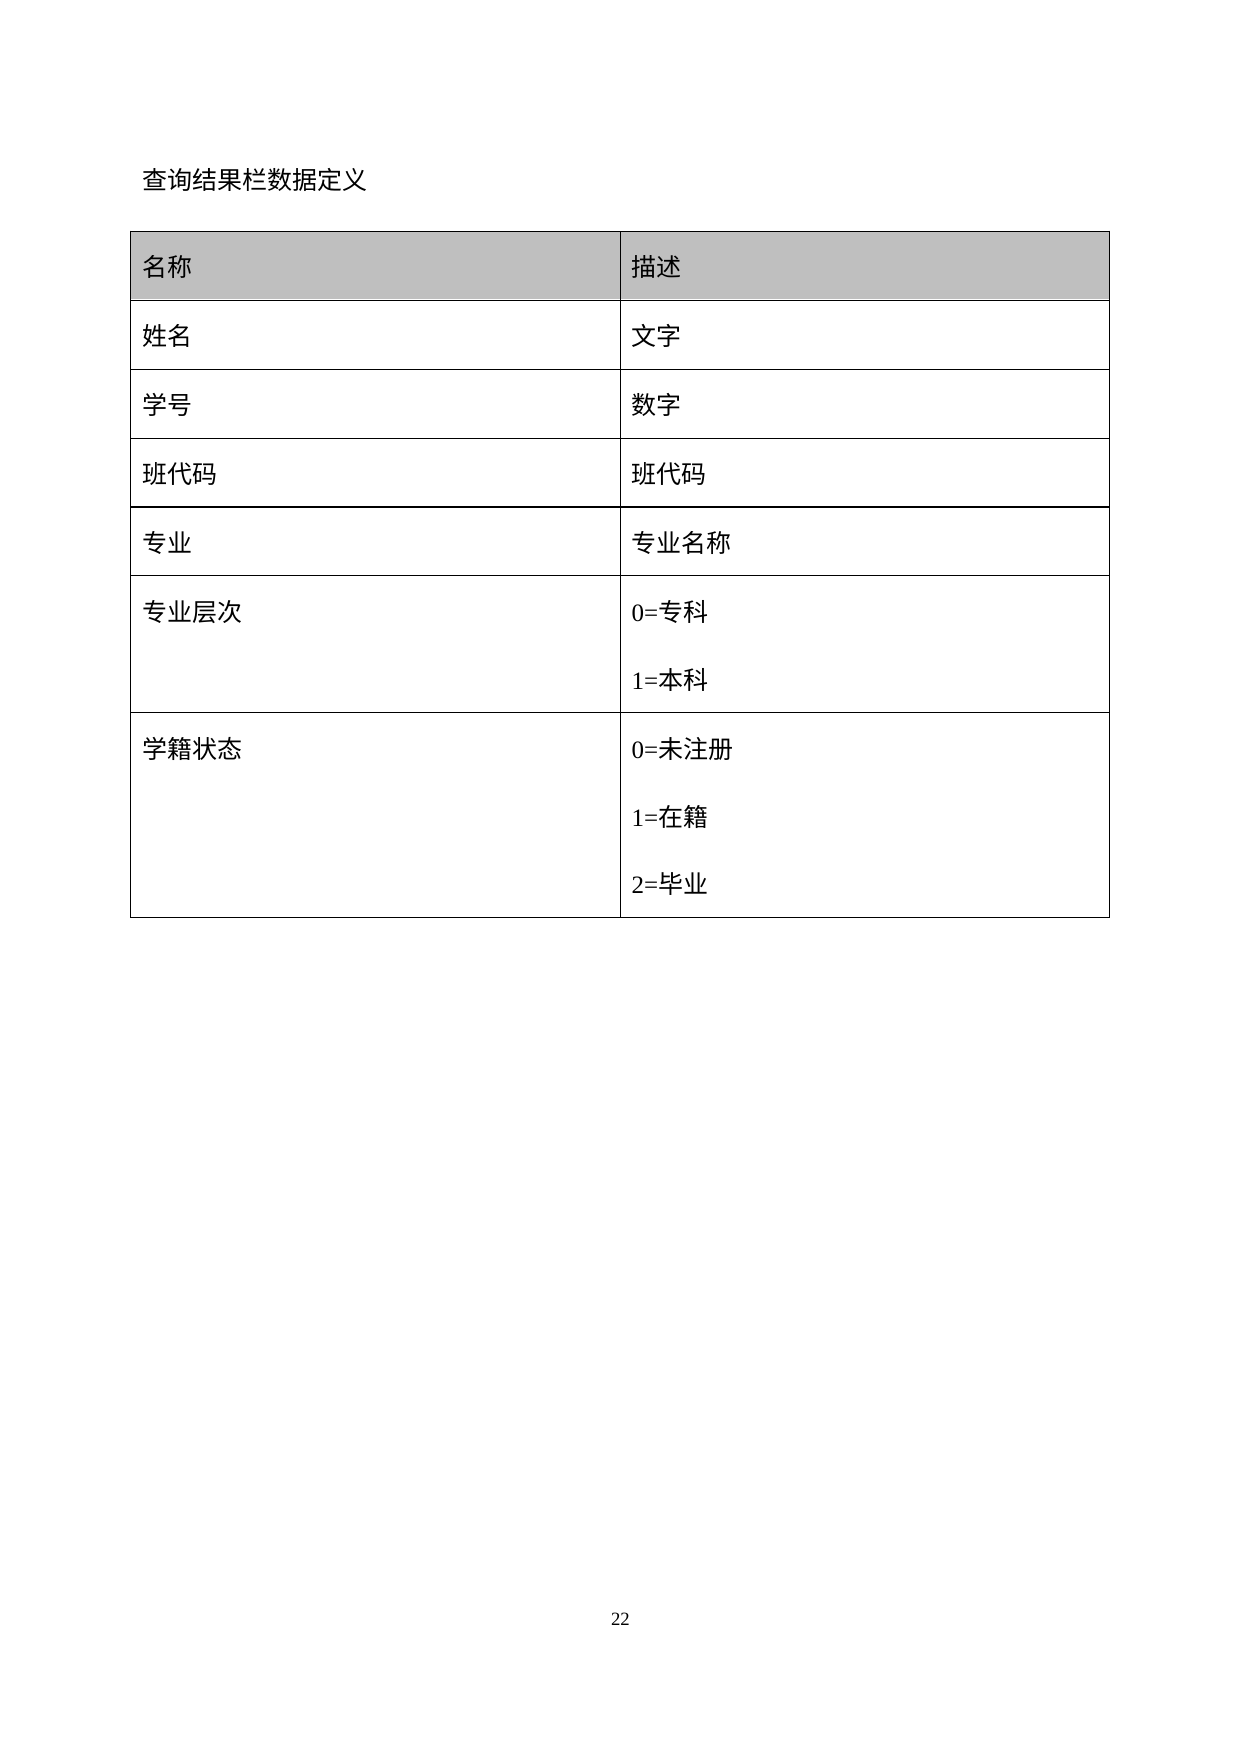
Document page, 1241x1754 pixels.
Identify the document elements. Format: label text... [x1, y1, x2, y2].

table_cell 姓名 [131, 301, 620, 368]
table_header 描述 [621, 232, 1109, 299]
table_cell 专业名称 [621, 508, 1109, 575]
table_cell 专业层次 [131, 576, 620, 712]
table_header 名称 [131, 232, 620, 299]
table_cell 0=专科 1=本科 [621, 576, 1109, 712]
table_cell 文字 [621, 301, 1109, 368]
table_cell 班代码 [621, 439, 1109, 506]
table_cell 学籍状态 [131, 713, 620, 917]
table_cell 学号 [131, 370, 620, 437]
table_cell 专业 [131, 508, 620, 575]
text 查询结果栏数据定义 [142, 144, 1098, 212]
table_cell 班代码 [131, 439, 620, 506]
table_cell 数字 [621, 370, 1109, 437]
table_cell 0=未注册 1=在籍 2=毕业 [621, 713, 1109, 917]
